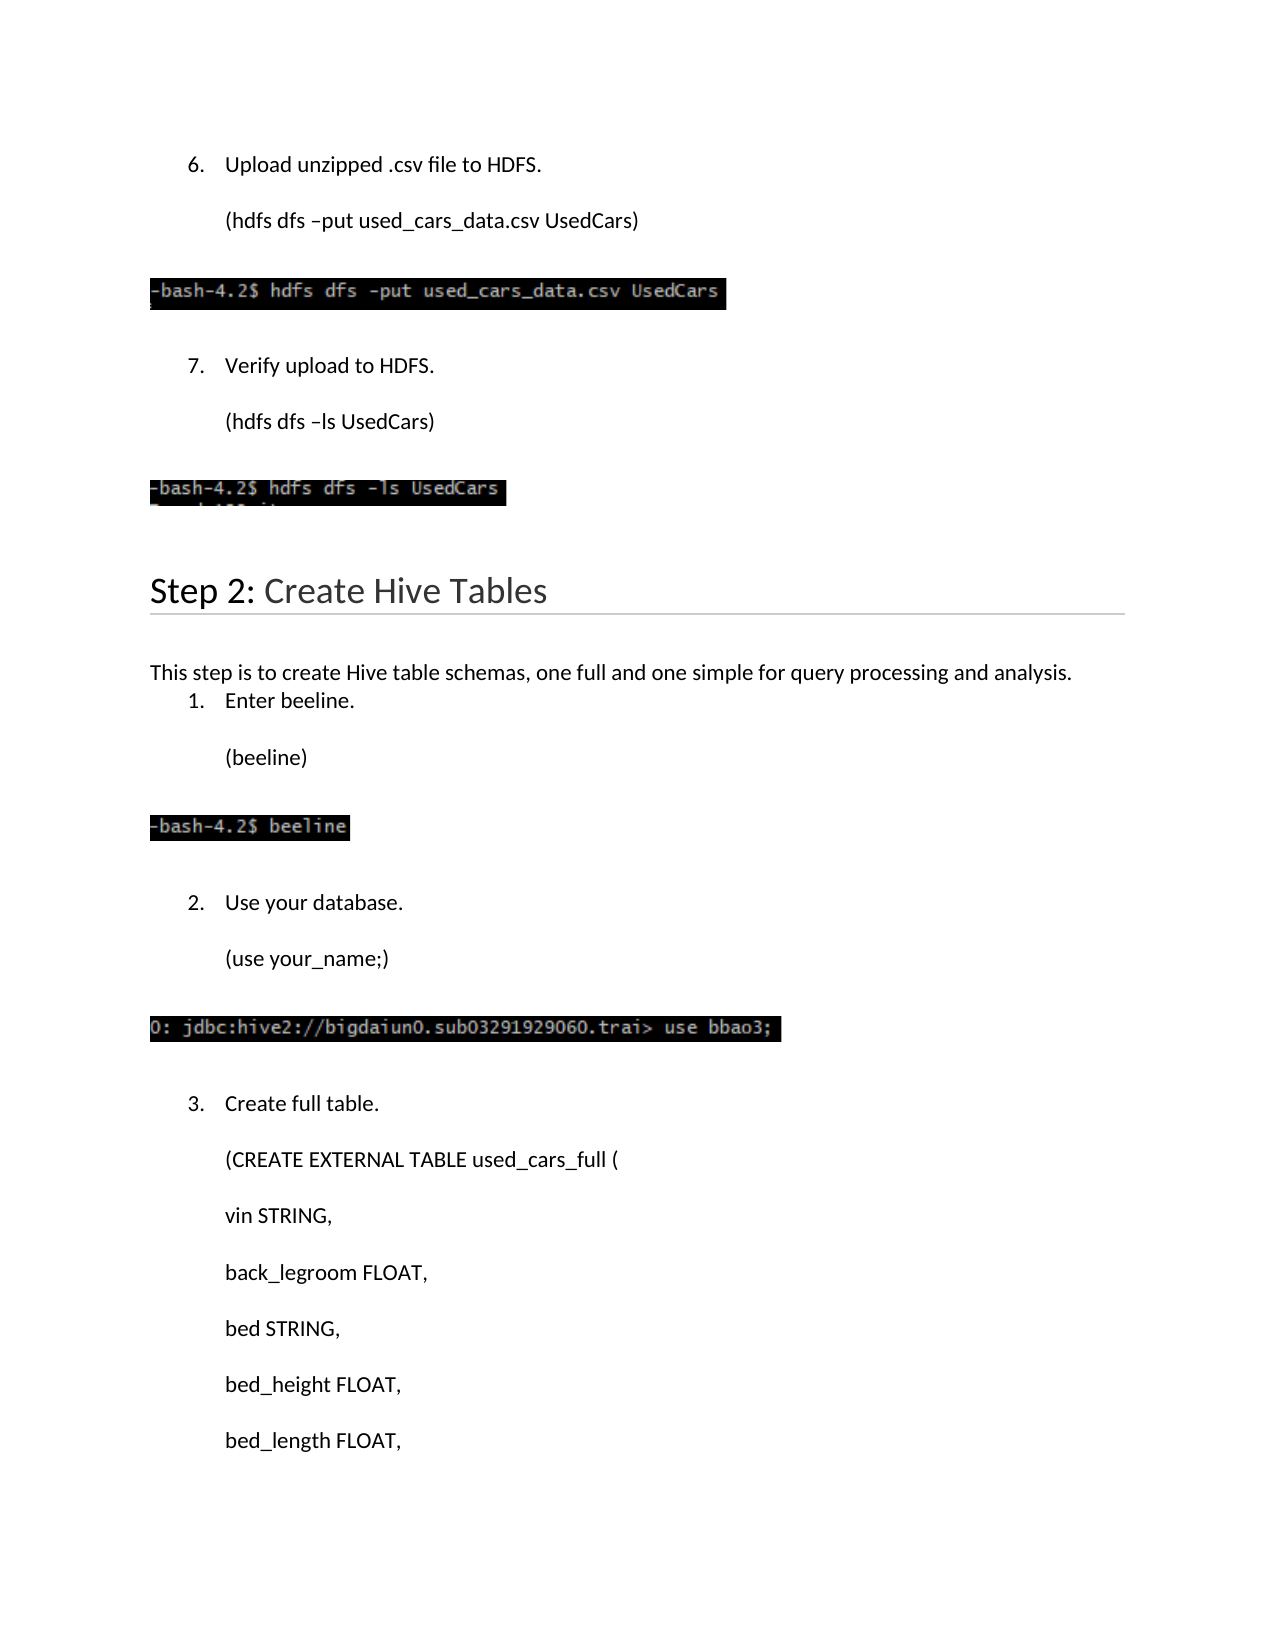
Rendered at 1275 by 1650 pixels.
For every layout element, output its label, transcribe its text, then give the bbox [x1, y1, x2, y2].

list back_legroom FLOAT, [225, 1258, 1125, 1286]
list (use your_name;) [225, 944, 1125, 972]
list (hdfs dfs –put used_cars_data.csv UsedCars) [225, 206, 1125, 234]
list Upload unzipped .csv file to HDFS. [187, 150, 1125, 178]
list Use your database. [187, 888, 1125, 916]
list Enter beeline. [187, 687, 1125, 714]
list bed_length FLOAT, [225, 1426, 1125, 1454]
list bed STRING, [225, 1314, 1125, 1342]
list (beeline) [225, 743, 1125, 771]
list Create full table. [187, 1089, 1125, 1117]
list Verify upload to HDFS. [187, 351, 1125, 379]
text Step 2: Create Hive Tables [150, 567, 1125, 613]
text This step is to create Hive table schemas, one full and one simple for query processing and analysis. [150, 658, 1125, 687]
list (CREATE EXTERNAL TABLE used_cars_full ( [225, 1146, 1125, 1173]
list bed_height FLOAT, [225, 1370, 1125, 1398]
list (hdfs dfs –ls UsedCars) [225, 407, 1125, 436]
list vin STRING, [225, 1202, 1125, 1229]
